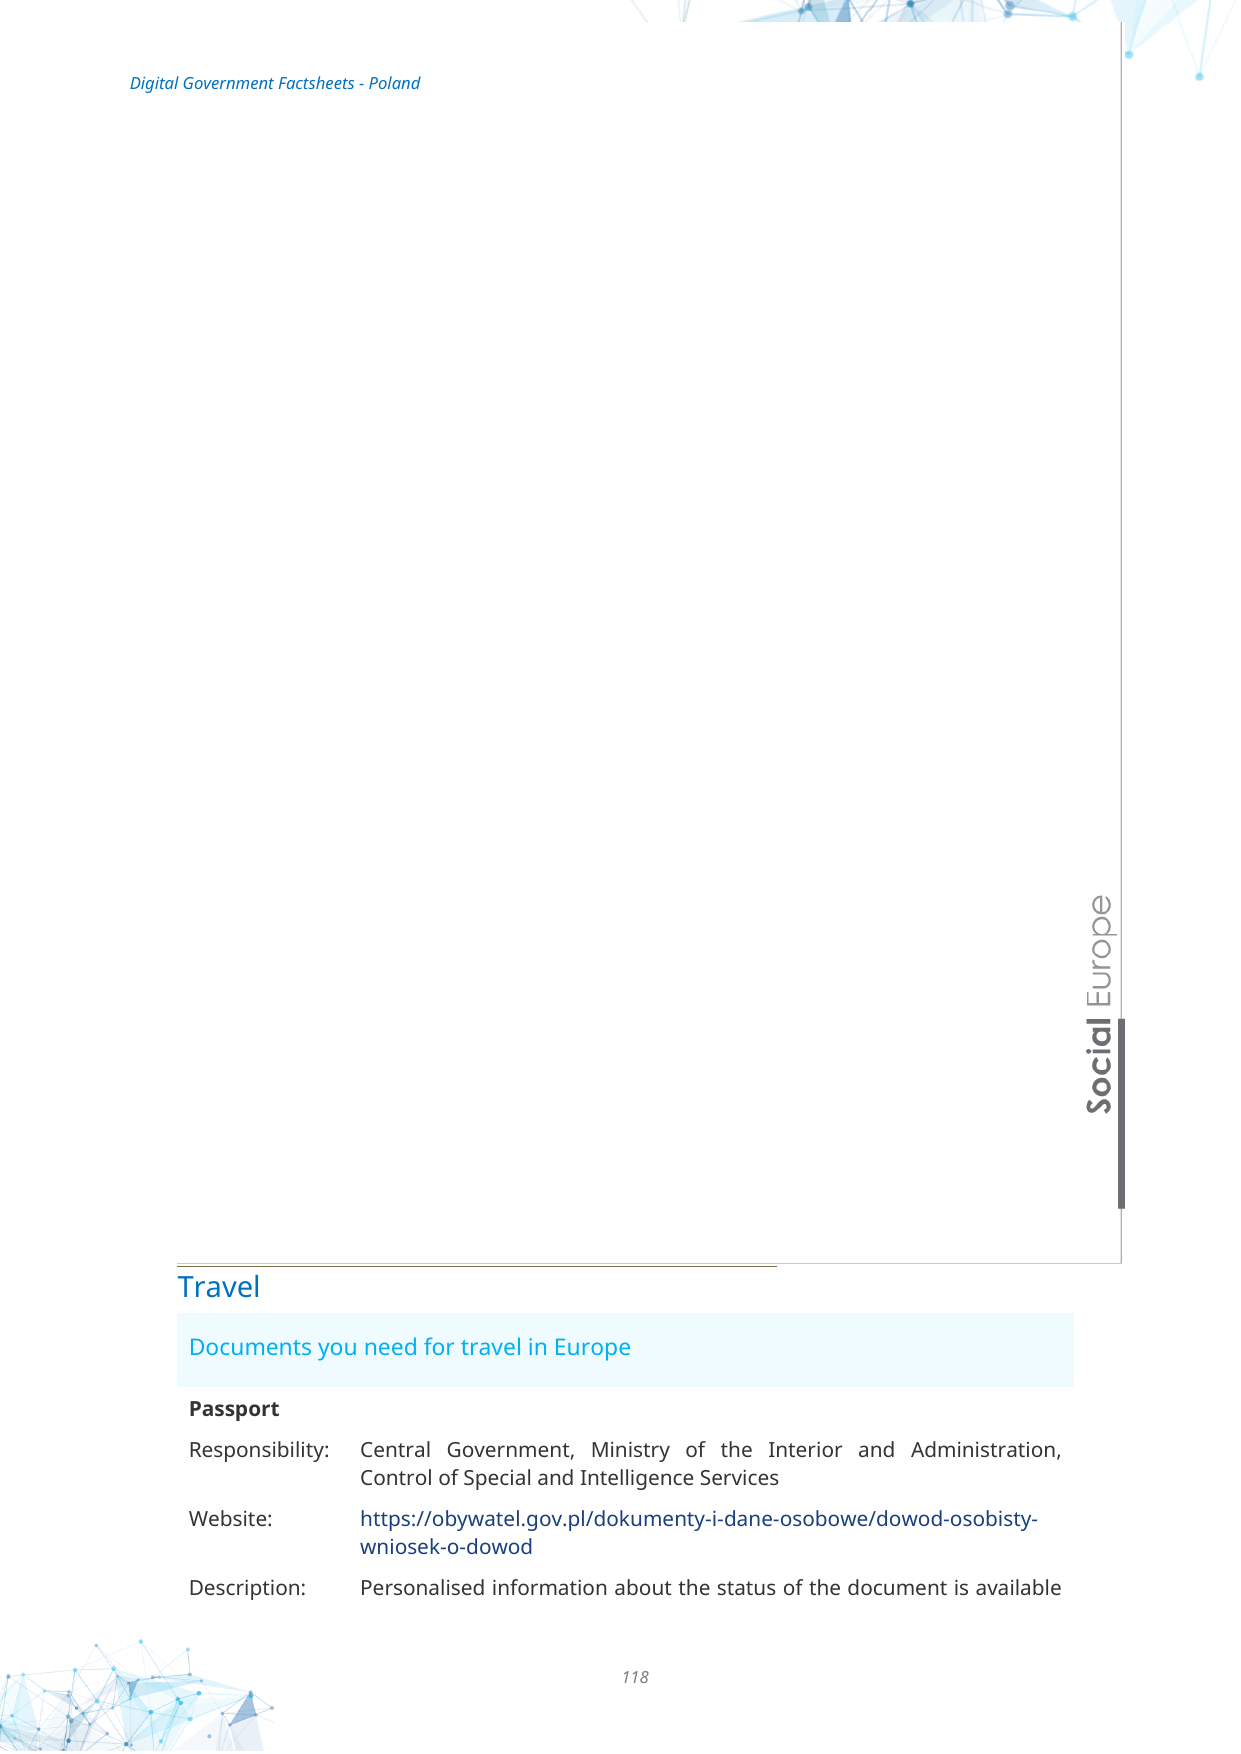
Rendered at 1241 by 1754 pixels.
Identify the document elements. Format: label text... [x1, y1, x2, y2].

table_cell Website: [177, 1498, 349, 1567]
table_cell Central Government, Ministry of the Interior and Administration, Control of Special and Intelligence Services [349, 1429, 1074, 1498]
table_cell Description: [177, 1567, 349, 1608]
table_cell Personalised information about the status of the document is available online. [349, 1567, 1074, 1608]
picture [177, 22, 1125, 1264]
table_header Documents you need for travel in Europe [177, 1313, 1074, 1387]
table_cell Passport [177, 1388, 1074, 1428]
table_cell https://obywatel.gov.pl/dokumenty-i-dane-osobowe/dowod-osobisty-wniosek-o-dowod [349, 1498, 1074, 1567]
table_cell Responsibility: [177, 1429, 349, 1498]
subtitle Travel [177, 1267, 1092, 1306]
